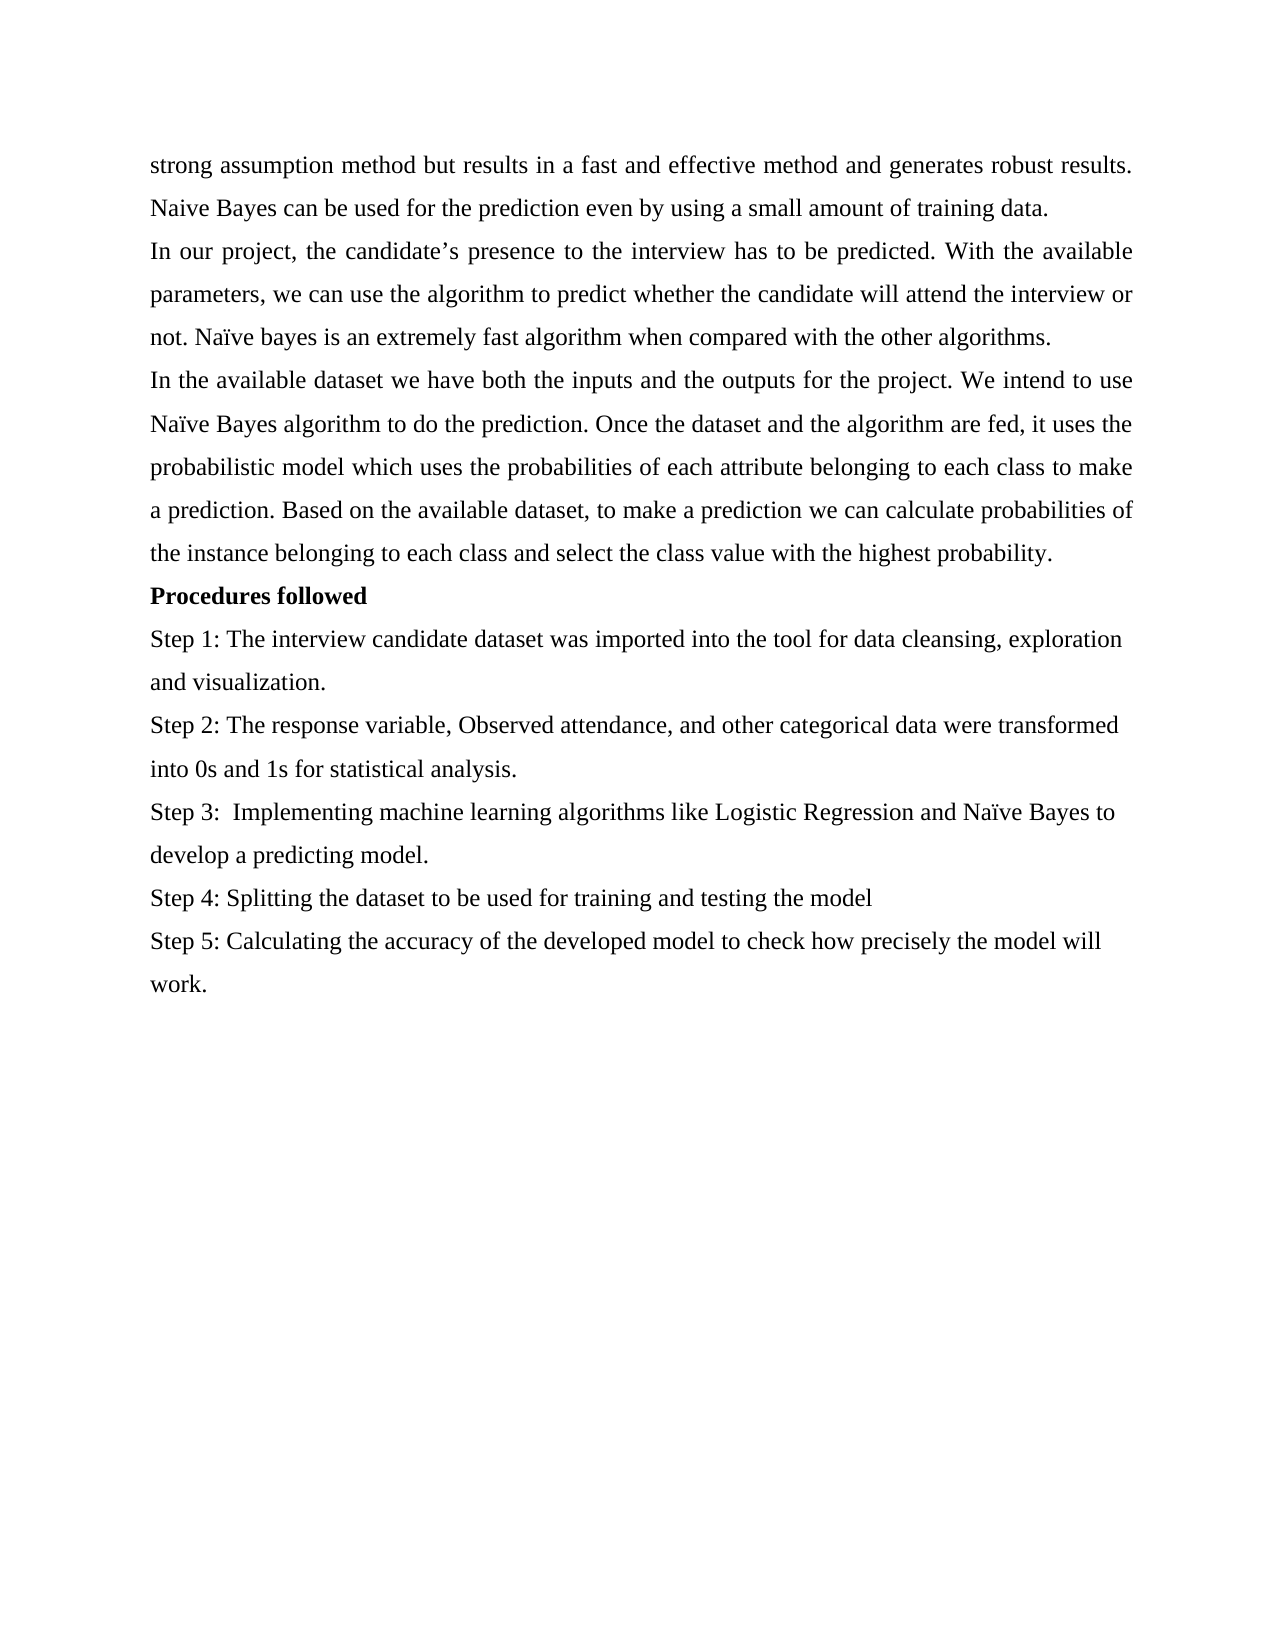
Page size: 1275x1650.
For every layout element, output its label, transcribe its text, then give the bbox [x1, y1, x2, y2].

text Step 4: Splitting the dataset to be used for training and testing the model [150, 883, 1134, 912]
text Procedures followed [150, 581, 1134, 610]
text Step 5: Calculating the accuracy of the developed model to check how precisely the model will work. [150, 926, 1134, 998]
text In the available dataset we have both the inputs and the outputs for the project. We intend to use Naïve Bayes algorithm to do the prediction. Once the dataset and the algorithm are fed, it uses the probabilistic model which uses the probabilities of each attribute belonging to each class to make a prediction. Based on the available dataset, to make a prediction we can calculate probabilities of the instance belonging to each class and select the class value with the highest probability. [150, 366, 1134, 567]
text In our project, the candidate’s presence to the interview has to be predicted. With the available parameters, we can use the algorithm to predict whether the candidate will attend the interview or not. Naïve bayes is an extremely fast algorithm when compared with the other algorithms. [150, 236, 1134, 351]
text Step 1: The interview candidate dataset was imported into the tool for data cleansing, exploration and visualization. [150, 624, 1134, 696]
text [150, 150, 1134, 222]
text Step 2: The response variable, Observed attendance, and other categorical data were transformed into 0s and 1s for statistical analysis. [150, 711, 1134, 782]
text Step 3: Implementing machine learning algorithms like Logistic Regression and Naïve Bayes to develop a predicting model. [150, 797, 1134, 869]
